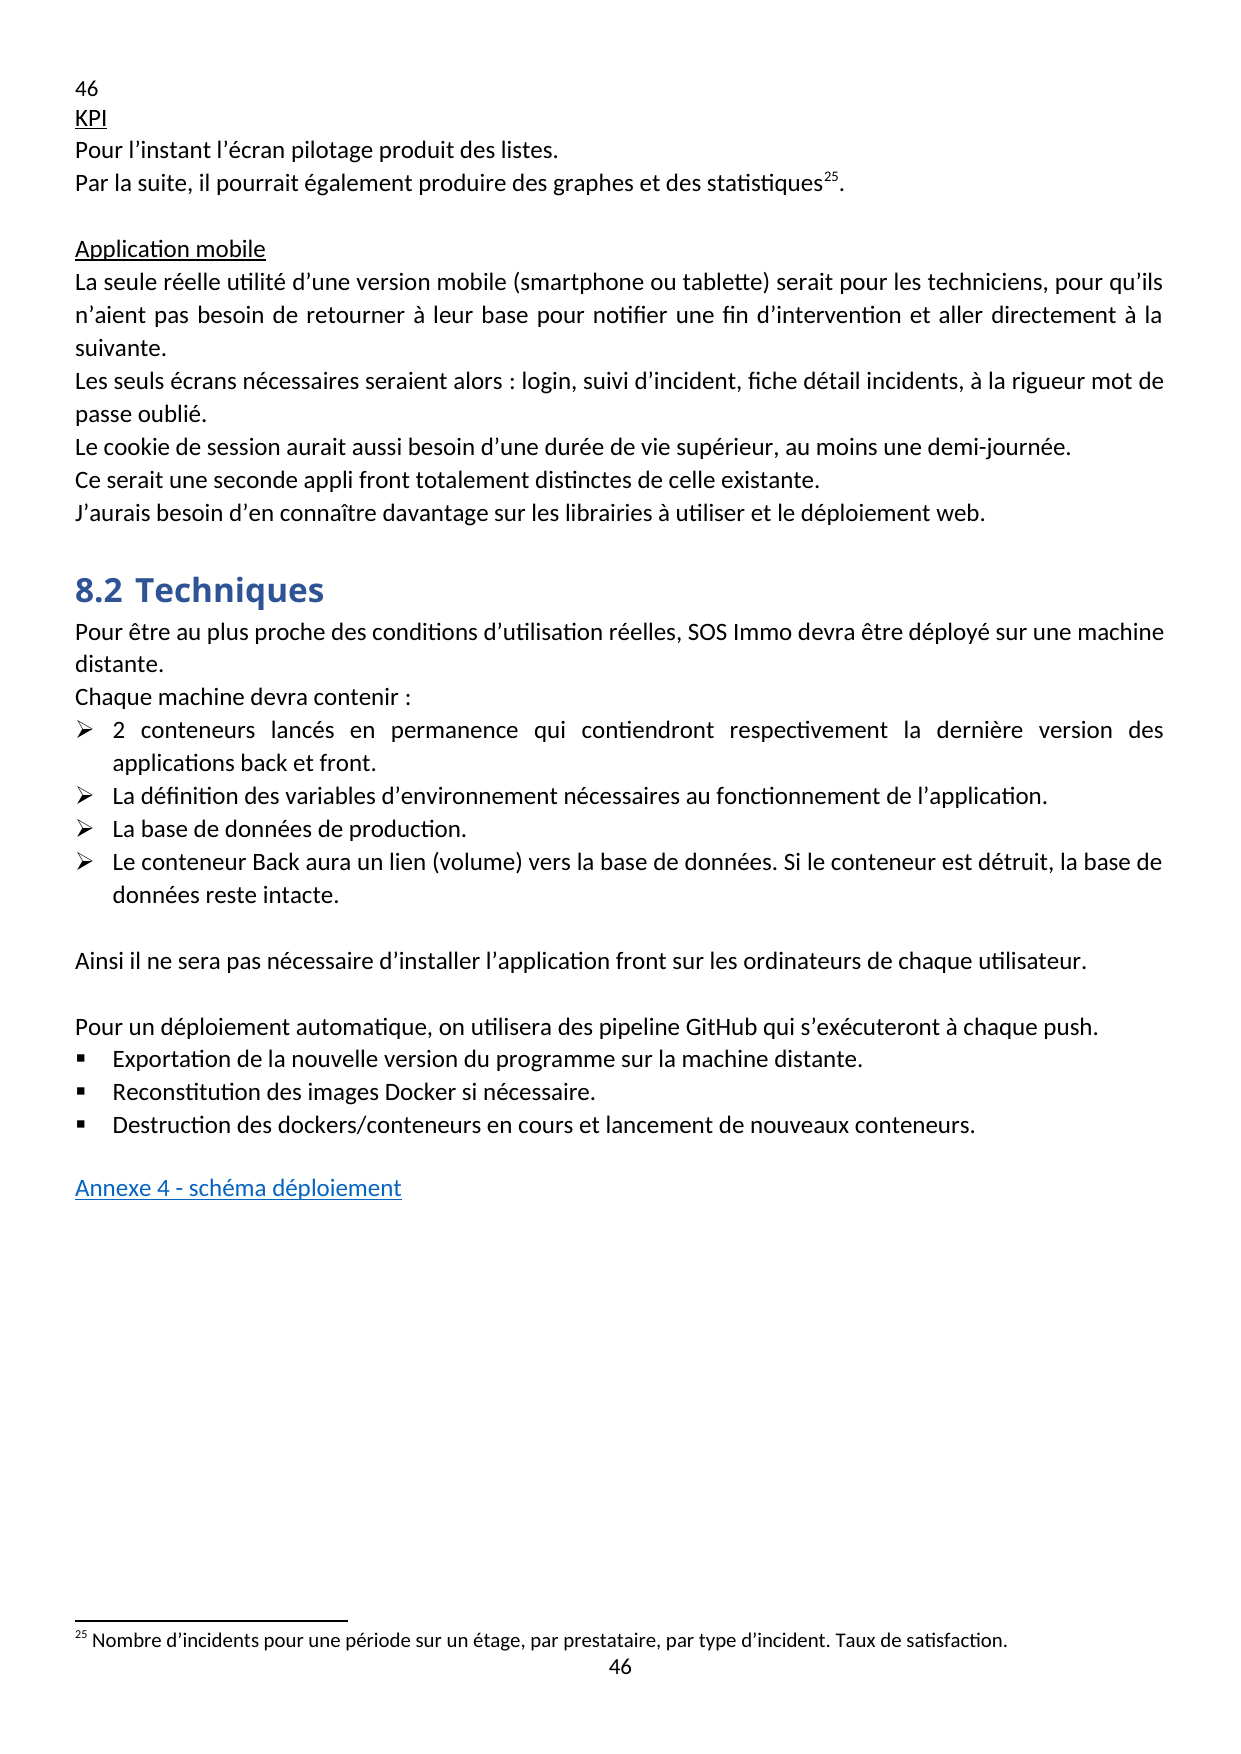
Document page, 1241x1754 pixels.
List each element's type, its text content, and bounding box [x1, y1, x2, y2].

list La base de données de production. [75, 813, 1165, 844]
text Par la suite, il pourrait également produire des graphes et des statistiques. [75, 168, 1165, 198]
text Pour l’instant l’écran pilotage produit des listes. [75, 135, 1165, 165]
text Application mobile [75, 233, 1165, 264]
text Ce serait une seconde appli front totalement distinctes de celle existante. [75, 464, 1165, 494]
list Exportation de la nouvelle version du programme sur la machine distante. [75, 1044, 1165, 1074]
subtitle Techniques [75, 567, 1165, 612]
text Le cookie de session aurait aussi besoin d’une durée de vie supérieur, au moins une demi-journée. [75, 431, 1165, 461]
list 2 conteneurs lancés en permanence qui contiendront respectivement la dernière version des applications back et front. [75, 714, 1165, 778]
text Ainsi il ne sera pas nécessaire d’installer l’application front sur les ordinateurs de chaque utilisateur. [75, 945, 1165, 975]
text Chaque machine devra contenir : [75, 682, 1165, 712]
text Pour être au plus proche des conditions d’utilisation réelles, SOS Immo devra être déployé sur une machine distante. [75, 616, 1165, 679]
list Reconstitution des images Docker si nécessaire. [75, 1077, 1165, 1107]
text Pour un déploiement automatique, on utilisera des pipeline GitHub qui s’exécuteront à chaque push. [75, 1011, 1165, 1041]
text KPI [75, 102, 1165, 132]
list La définition des variables d’environnement nécessaires au fonctionnement de l’application. [75, 780, 1165, 811]
list Destruction des dockers/conteneurs en cours et lancement de nouveaux conteneurs. [75, 1109, 1165, 1140]
text Annexe 4 - schéma déploiement [75, 1173, 1165, 1203]
list Le conteneur Back aura un lien (volume) vers la base de données. Si le conteneur est détruit, la base de données reste intacte. [75, 846, 1165, 909]
text Les seuls écrans nécessaires seraient alors : login, suivi d’incident, fiche détail incidents, à la rigueur mot de passe oublié. [75, 365, 1165, 428]
text La seule réelle utilité d’une version mobile (smartphone ou tablette) serait pour les techniciens, pour qu’ils n’aient pas besoin de retourner à leur base pour notifier une fin d’intervention et aller directement à la suivante. [75, 266, 1165, 363]
text J’aurais besoin d’en connaître davantage sur les librairies à utiliser et le déploiement web. [75, 497, 1165, 527]
